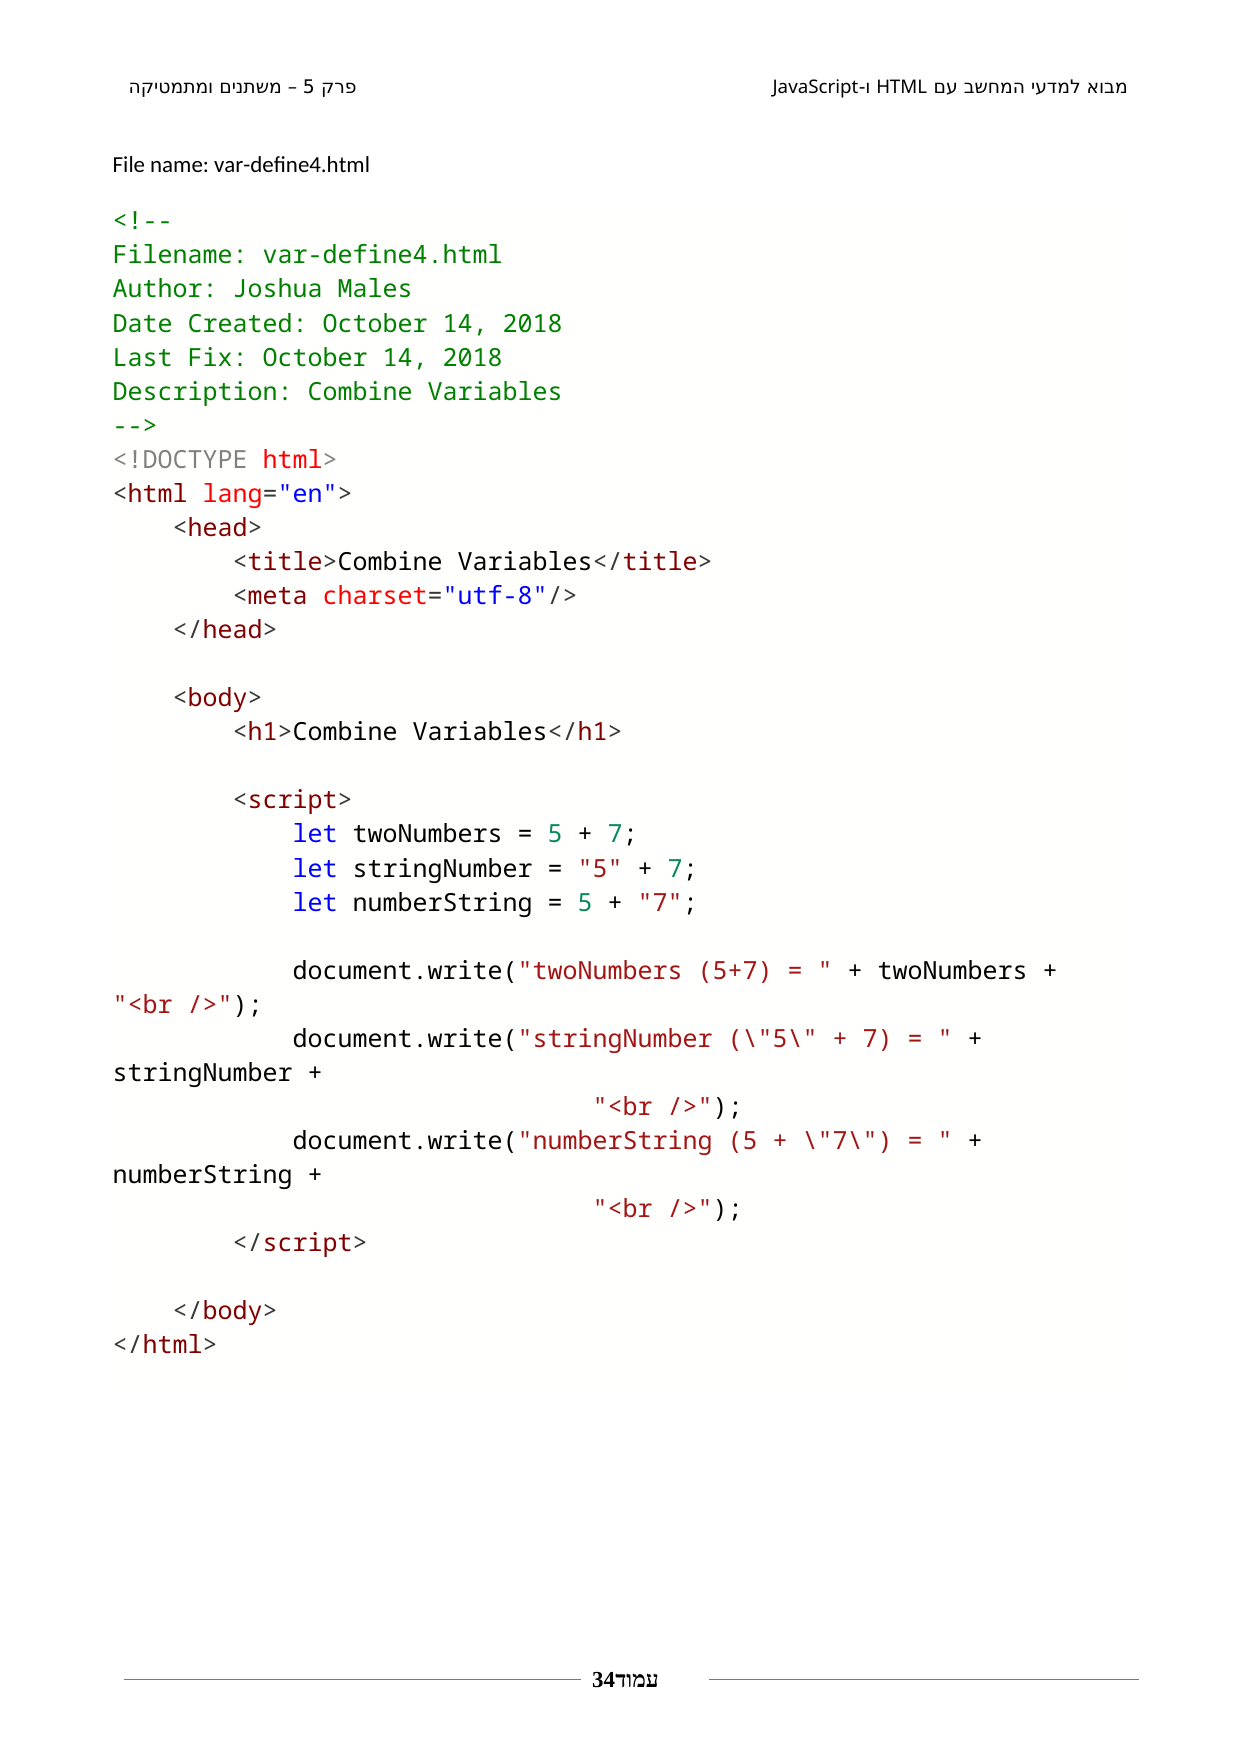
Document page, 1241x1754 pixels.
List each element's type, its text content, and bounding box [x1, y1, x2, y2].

text let stringNumber = "5" + 7; [112, 850, 1128, 884]
text <script> [112, 782, 1128, 816]
text </head> [112, 612, 1128, 646]
text <title>Combine Variables</title> [112, 544, 1128, 578]
text --> [112, 407, 1128, 441]
text </html> [112, 1327, 1128, 1361]
text <head> [112, 509, 1128, 544]
text File name: var-define4.html [112, 150, 1128, 178]
text "<br />"); [112, 1089, 1128, 1123]
text <!DOCTYPE html> [112, 441, 1128, 476]
text <html lang="en"> [112, 476, 1128, 509]
text </script> [112, 1225, 1128, 1259]
text Date Created: October 14, 2018 [112, 305, 1128, 339]
text let numberString = 5 + "7"; [112, 884, 1128, 918]
text Author: Joshua Males [112, 271, 1128, 305]
text <!-- [112, 203, 1128, 237]
text Description: Combine Variables [112, 373, 1128, 407]
text <body> [112, 680, 1128, 714]
text <h1>Combine Variables</h1> [112, 714, 1128, 748]
text <meta charset="utf-8"/> [112, 578, 1128, 612]
text document.write("stringNumber (\"5\" + 7) = " + stringNumber + [112, 1021, 1128, 1089]
text let twoNumbers = 5 + 7; [112, 816, 1128, 850]
text "<br />"); [112, 1191, 1128, 1225]
text Filename: var-define4.html [112, 237, 1128, 271]
text document.write("numberString (5 + \"7\") = " + numberString + [112, 1123, 1128, 1191]
text </body> [112, 1293, 1128, 1327]
text document.write("twoNumbers (5+7) = " + twoNumbers + "<br />"); [112, 952, 1128, 1021]
text Last Fix: October 14, 2018 [112, 339, 1128, 373]
